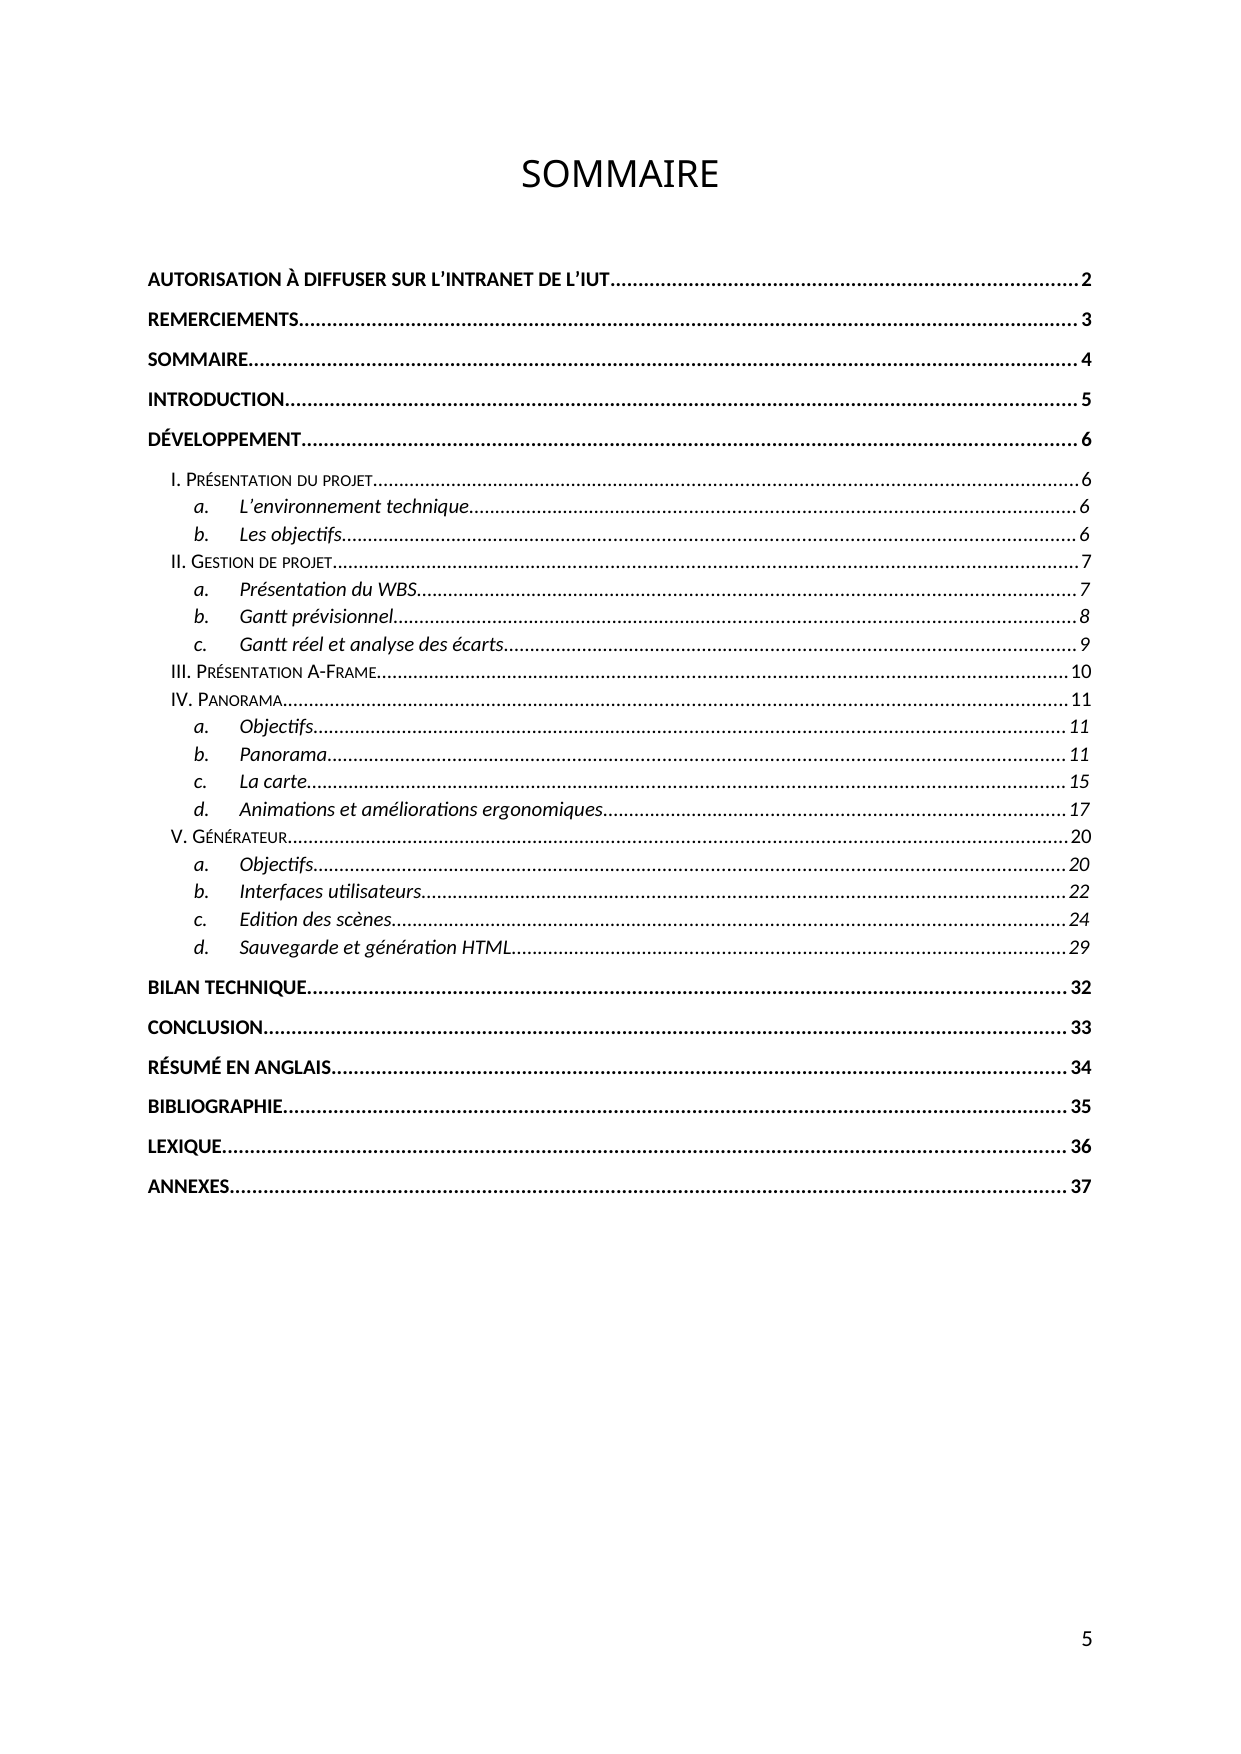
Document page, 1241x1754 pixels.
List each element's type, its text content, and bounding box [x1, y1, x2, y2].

text INTRODUCTION 5 [148, 386, 1093, 411]
text RÉSUMÉ EN ANGLAIS 34 [148, 1054, 1093, 1079]
text IV. Panorama 11 [171, 686, 1093, 711]
text b. Panorama 11 [193, 741, 1093, 766]
text SOMMAIRE [148, 148, 1093, 199]
text d. Animations et améliorations ergonomiques 17 [193, 796, 1093, 822]
text c. Gantt réel et analyse des écarts 9 [193, 631, 1093, 656]
text II. Gestion de projet 7 [171, 548, 1093, 574]
text CONCLUSION 33 [148, 1014, 1093, 1039]
text V. Générateur 20 [171, 824, 1093, 849]
text b. Interfaces utilisateurs 22 [193, 879, 1093, 904]
text d. Sauvegarde et génération HTML 29 [193, 934, 1093, 959]
text LEXIQUE 36 [148, 1134, 1093, 1159]
text c. Edition des scènes 24 [193, 906, 1093, 932]
text b. Gantt prévisionnel 8 [193, 603, 1093, 629]
text I. Présentation du projet 6 [171, 466, 1093, 491]
text a. Présentation du WBS 7 [193, 576, 1093, 601]
text a. L’environnement technique 6 [193, 493, 1093, 518]
text a. Objectifs 11 [193, 713, 1093, 739]
text AUTORISATION À DIFFUSER SUR L’INTRANET DE L’IUT 2 [148, 266, 1093, 292]
text REMERCIEMENTS 3 [148, 306, 1093, 332]
text ANNEXES 37 [148, 1173, 1093, 1199]
text b. Les objectifs 6 [193, 521, 1093, 546]
text DÉVELOPPEMENT 6 [148, 426, 1093, 451]
text BILAN TECHNIQUE 32 [148, 974, 1093, 999]
text a. Objectifs 20 [193, 851, 1093, 877]
text SOMMAIRE 4 [148, 346, 1093, 371]
text BIBLIOGRAPHIE 35 [148, 1094, 1093, 1119]
text III. Présentation A-Frame 10 [171, 658, 1093, 684]
text c. La carte 15 [193, 768, 1093, 794]
